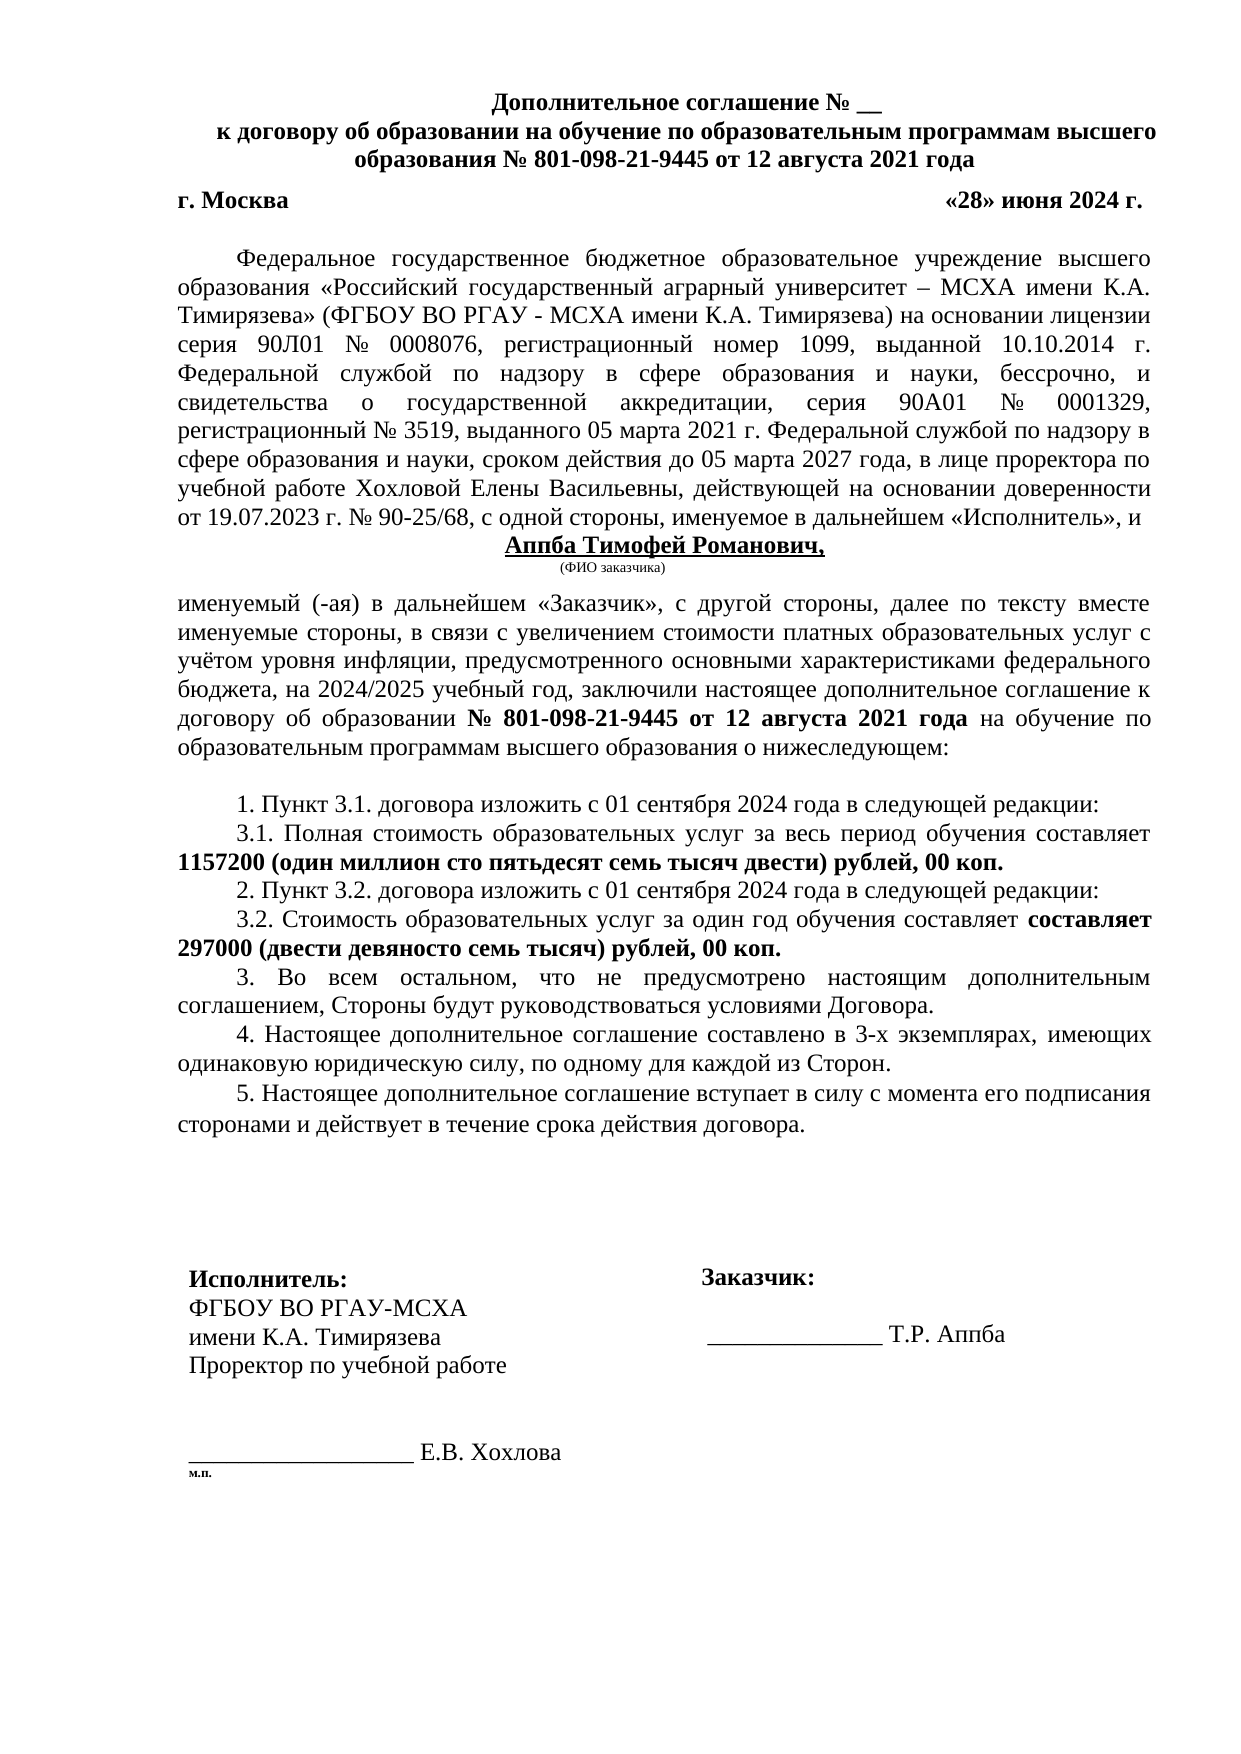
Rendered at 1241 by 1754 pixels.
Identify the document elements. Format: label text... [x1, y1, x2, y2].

text именуемый (-ая) в дальнейшем «Заказчик», с другой стороны, далее по тексту вместе именуемые стороны, в связи с увеличением стоимости платных образовательных услуг с учётом уровня инфляции, предусмотренного основными характеристиками федерального бюджета, на 2024/2025 учебный год, заключили настоящее дополнительное соглашение к договору об образовании № 801-098-21-9445 от 12 августа 2021 года на обучение по образовательным программам высшего образования о нижеследующем: [177, 588, 1152, 760]
text к договору об образовании на обучение по образовательным программам высшего образования № 801-098-21-9445 от 12 августа 2021 года [133, 116, 1196, 173]
text 4. Настоящее дополнительное соглашение составлено в 3-х экземплярах, имеющих одинаковую юридическую силу, по одному для каждой из Сторон. [177, 1019, 1152, 1077]
text ______________ Т.Р. Аппба [701, 1319, 1152, 1348]
text Федеральное государственное бюджетное образовательное учреждение высшего образования «Российский государственный аграрный университет – МСХА имени К.А. Тимирязева» (ФГБОУ ВО РГАУ - МСХА имени К.А. Тимирязева) на основании лицензии серия 90Л01 № 0008076, регистрационный номер 1099, выданной 10.10.2014 г. Федеральной службой по надзору в сфере образования и науки, бессрочно, и свидетельства о государственной аккредитации, серия 90А01 № 0001329, регистрационный № 3519, выданного 05 марта 2021 г. Федеральной службой по надзору в сфере образования и науки, сроком действия до 05 марта 2027 года, в лице проректора по учебной работе Хохловой Елены Васильевны, действующей на основании доверенности от 19.07.2023 г. № 90-25/68, с одной стороны, именуемое в дальнейшем «Исполнитель», и [177, 243, 1152, 530]
text Дополнительное соглашение № __ [177, 87, 1196, 116]
text Аппба Тимофей Романович, [177, 530, 1152, 559]
text 1. Пункт 3.1. договора изложить с 01 сентября 2024 года в следующей редакции: [177, 789, 1152, 818]
text г. Москва «28» июня 2024 г. [133, 185, 1196, 214]
text 3. Во всем остальном, что не предусмотрено настоящим дополнительным соглашением, Стороны будут руководствоваться условиями Договора. [177, 962, 1152, 1019]
text 2. Пункт 3.2. договора изложить с 01 сентября 2024 года в следующей редакции: [177, 875, 1152, 904]
text 5. Настоящее дополнительное соглашение вступает в силу с момента его подписания сторонами и действует в течение срока действия договора. [177, 1077, 1152, 1139]
text Заказчик: [701, 1262, 1152, 1290]
table_header Исполнитель: ФГБОУ ВО РГАУ-МСХА имени К.А. Тимирязева Проректор по учебной работе __________________ Е.В. Хохлова м.п. [177, 1264, 649, 1525]
text 3.2. Стоимость образовательных услуг за один год обучения составляет составляет 297000 (двести девяносто семь тысяч) рублей, 00 коп. [177, 904, 1152, 962]
text (ФИО заказчика) [177, 559, 1152, 588]
text 3.1. Полная стоимость образовательных услуг за весь период обучения составляет 1157200 (один миллион сто пятьдесят семь тысяч двести) рублей, 00 коп. [177, 818, 1152, 875]
